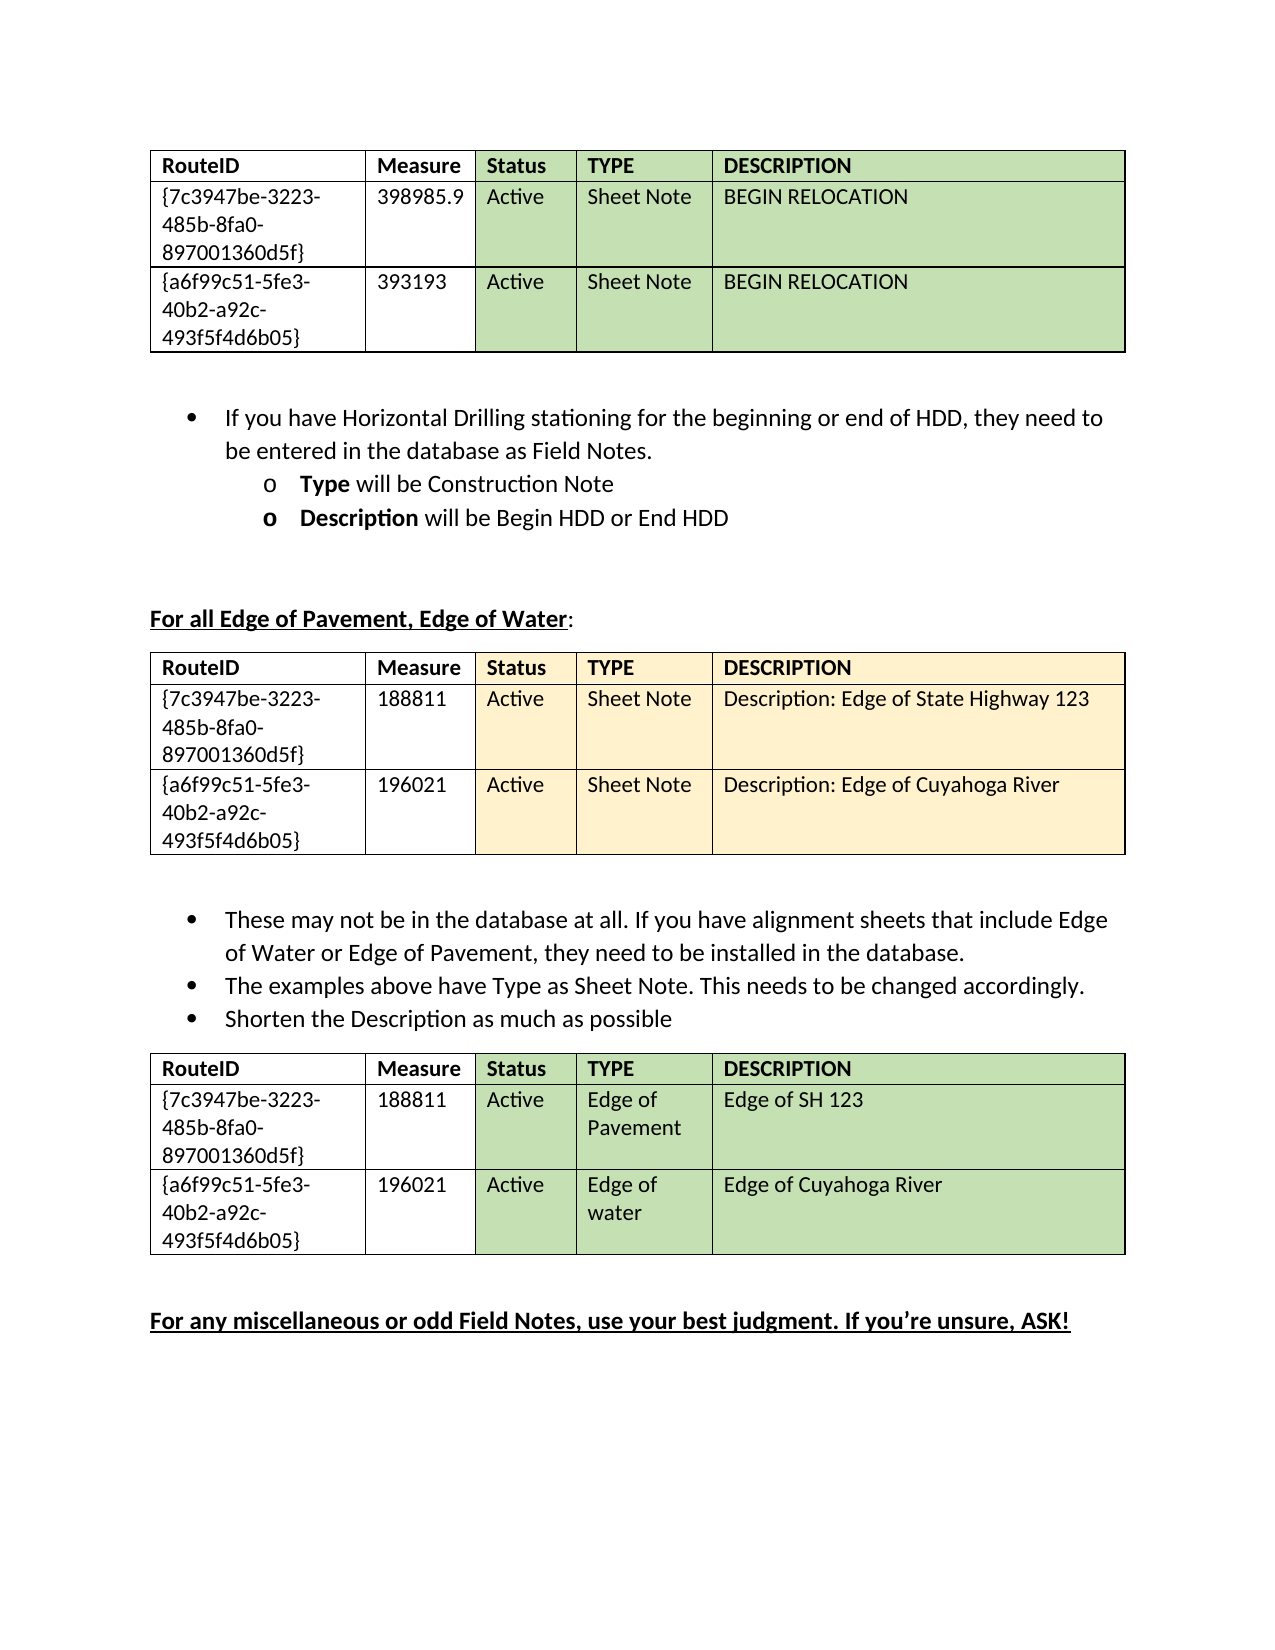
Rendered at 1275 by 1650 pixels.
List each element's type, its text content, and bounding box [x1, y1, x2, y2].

table_cell Sheet Note [577, 685, 712, 769]
table_cell {a6f99c51-5fe3-40b2-a92c-493f5f4d6b05} [151, 268, 365, 351]
table_cell 196021 [366, 770, 475, 854]
list These may not be in the database at all. If you have alignment sheets that include Edge of Water or Edge of Pavement, they need to be installed in the database. [187, 904, 1125, 968]
table_cell {a6f99c51-5fe3-40b2-a92c-493f5f4d6b05} [151, 1170, 365, 1254]
table_cell BEGIN RELOCATION [713, 268, 1124, 351]
table_cell Sheet Note [577, 268, 712, 351]
list Shorten the Description as much as possible [187, 1003, 1125, 1034]
table_header TYPE [577, 653, 712, 683]
table_header TYPE [577, 1054, 712, 1084]
table_cell 188811 [366, 1085, 475, 1169]
table_header RouteID [151, 151, 365, 181]
table_cell Description: Edge of Cuyahoga River [713, 770, 1124, 854]
text For any miscellaneous or odd Field Notes, use your best judgment. If you’re unsure, ASK! [150, 1305, 1125, 1335]
table_cell Sheet Note [577, 770, 712, 854]
table_cell Edge of Cuyahoga River [713, 1170, 1124, 1254]
table_header Measure [366, 1054, 475, 1084]
table_header Status [476, 151, 576, 181]
table_cell Sheet Note [577, 182, 712, 266]
table_header DESCRIPTION [713, 1054, 1124, 1084]
table_cell Active [476, 268, 576, 351]
table_header Status [476, 1054, 576, 1084]
table_header TYPE [577, 151, 712, 181]
table_cell Active [476, 182, 576, 266]
table_cell Edge of water [577, 1170, 712, 1254]
table_cell Edge of Pavement [577, 1085, 712, 1169]
table_header Status [476, 653, 576, 683]
table_cell 398985.9 [366, 182, 475, 266]
table_cell Description: Edge of State Highway 123 [713, 685, 1124, 769]
table_cell Active [476, 1170, 576, 1254]
table_header DESCRIPTION [713, 653, 1124, 683]
table_header DESCRIPTION [713, 151, 1124, 181]
table_cell Active [476, 770, 576, 854]
table_cell {7c3947be-3223-485b-8fa0-897001360d5f} [151, 685, 365, 769]
table_header Measure [366, 653, 475, 683]
table_cell Active [476, 685, 576, 769]
table_header RouteID [151, 1054, 365, 1084]
table_cell {7c3947be-3223-485b-8fa0-897001360d5f} [151, 182, 365, 266]
table_cell 196021 [366, 1170, 475, 1254]
table_header Measure [366, 151, 475, 181]
table_cell {a6f99c51-5fe3-40b2-a92c-493f5f4d6b05} [151, 770, 365, 854]
list Description will be Begin HDD or End HDD [262, 502, 1125, 534]
list Type will be Construction Note [262, 468, 1125, 500]
table_cell BEGIN RELOCATION [713, 182, 1124, 266]
table_cell Active [476, 1085, 576, 1169]
table_header RouteID [151, 653, 365, 683]
list If you have Horizontal Drilling stationing for the beginning or end of HDD, they need to be entered in the database as Field Notes. [187, 402, 1125, 466]
list The examples above have Type as Sheet Note. This needs to be changed accordingly. [187, 970, 1125, 1001]
table_cell 393193 [366, 268, 475, 351]
text For all Edge of Pavement, Edge of Water: [150, 603, 1125, 633]
table_cell 188811 [366, 685, 475, 769]
table_cell Edge of SH 123 [713, 1085, 1124, 1169]
table_cell {7c3947be-3223-485b-8fa0-897001360d5f} [151, 1085, 365, 1169]
